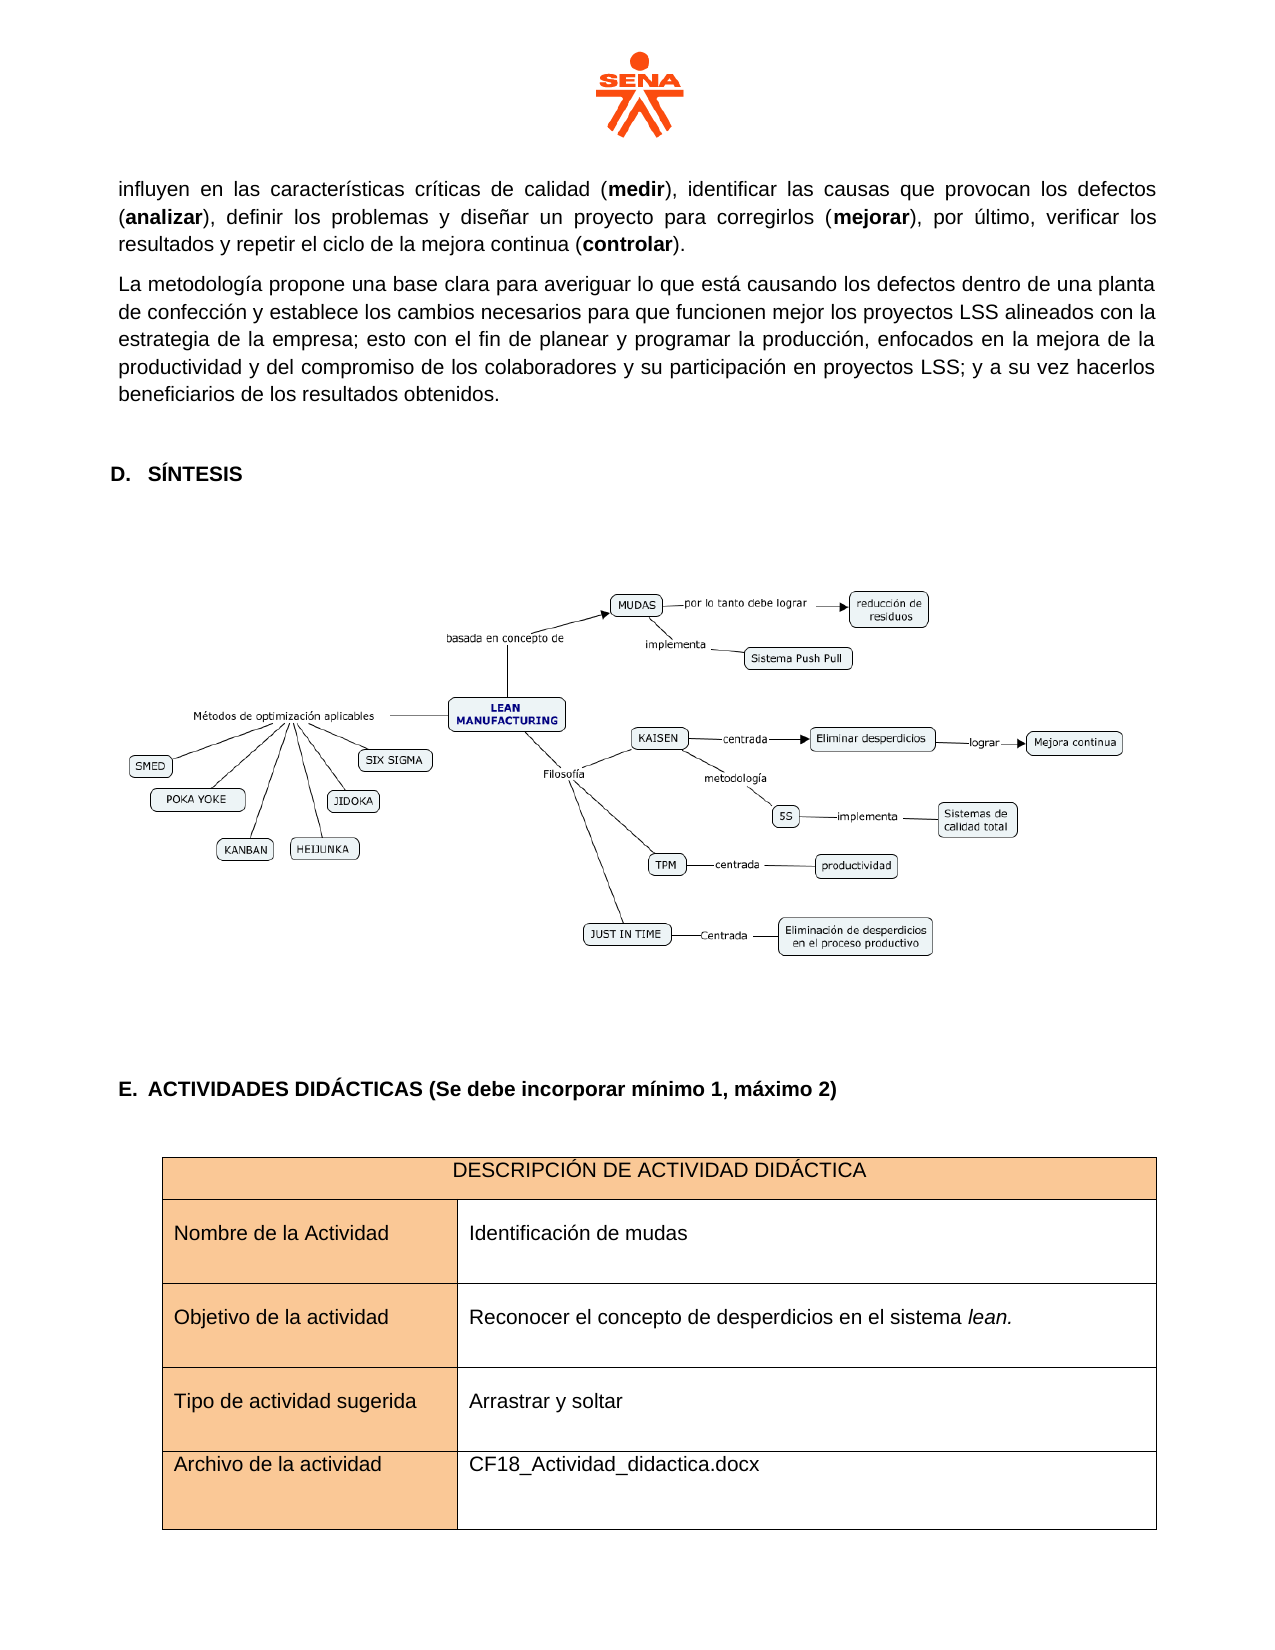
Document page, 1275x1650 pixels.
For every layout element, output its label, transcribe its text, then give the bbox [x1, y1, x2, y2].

picture [585, 48, 690, 142]
list SÍNTESIS [110, 462, 1157, 486]
table_cell Arrastrar y soltar [458, 1368, 1156, 1451]
table_cell Reconocer el concepto de desperdicios en el sistema lean. [458, 1284, 1156, 1367]
text La metodología propone una base clara para averiguar lo que está causando los defectos dentro de una planta de confección y establece los cambios necesarios para que funcionen mejor los proyectos LSS alineados con la estrategia de la empresa; esto con el fin de planear y programar la producción, enfocados en la mejora de la productividad y del compromiso de los colaboradores y su participación en proyectos LSS; y a su vez hacerlos beneficiarios de los resultados obtenidos. [118, 272, 1157, 406]
table_cell Identificación de mudas [458, 1200, 1156, 1283]
table_header DESCRIPCIÓN DE ACTIVIDAD DIDÁCTICA [163, 1158, 1156, 1199]
list ACTIVIDADES DIDÁCTICAS (Se debe incorporar mínimo 1, máximo 2) [118, 1077, 1157, 1101]
table_cell Archivo de la actividad (Anexo donde se describe la actividad propuesta) [163, 1452, 457, 1529]
table_cell Tipo de actividad sugerida [163, 1368, 457, 1451]
picture [118, 542, 1169, 975]
table_cell Objetivo de la actividad [163, 1284, 457, 1367]
table_cell Nombre de la Actividad [163, 1200, 457, 1283]
table_cell CF18_Actividad_didactica.docx [458, 1452, 1156, 1529]
